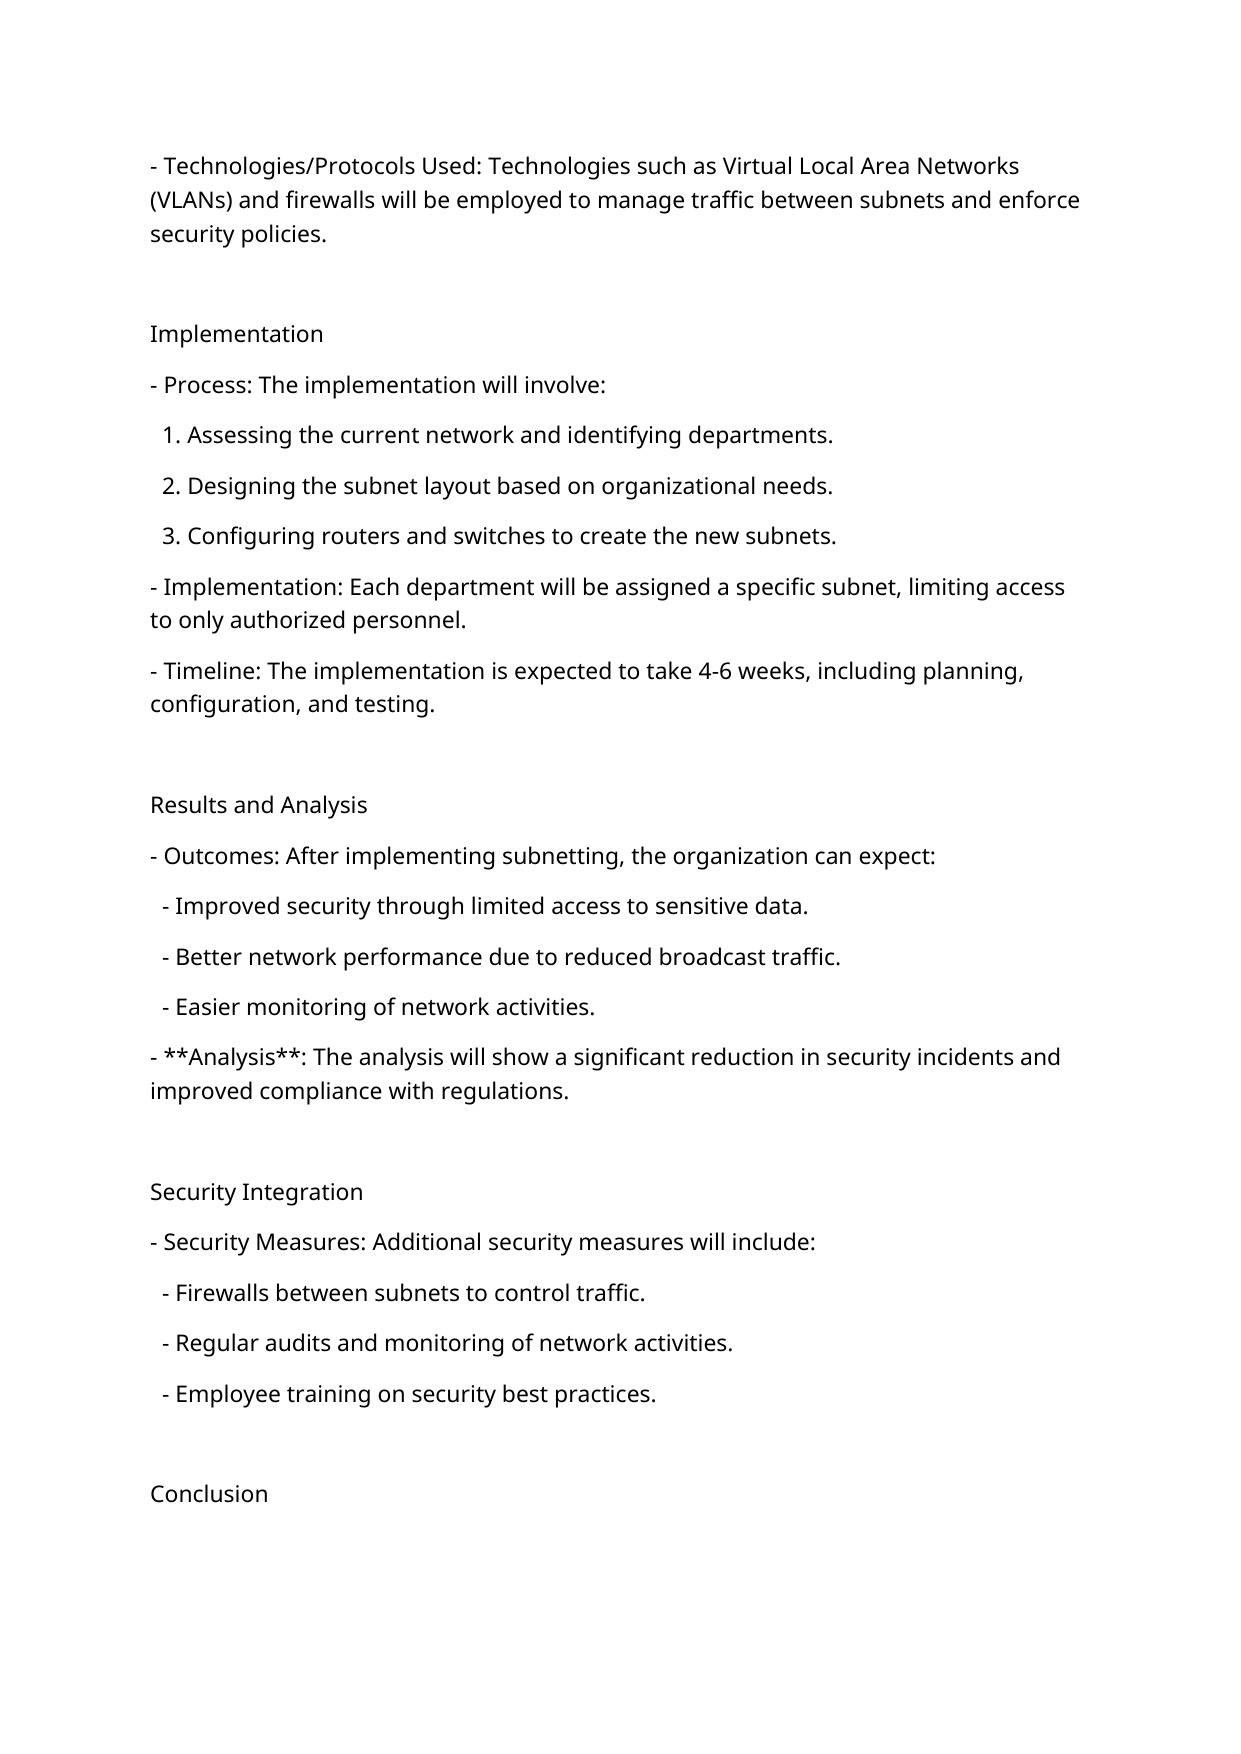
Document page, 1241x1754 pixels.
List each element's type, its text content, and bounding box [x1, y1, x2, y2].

text - Regular audits and monitoring of network activities. [150, 1327, 1090, 1358]
text - Employee training on security best practices. [150, 1377, 1090, 1409]
text - Implementation: Each department will be assigned a specific subnet, limiting access to only authorized personnel. [150, 570, 1090, 635]
text - Better network performance due to reduced broadcast traffic. [150, 940, 1090, 972]
text Security Integration [150, 1176, 1090, 1207]
text - Security Measures: Additional security measures will include: [150, 1226, 1090, 1257]
text 1. Assessing the current network and identifying departments. [150, 419, 1090, 450]
text Implementation [150, 318, 1090, 349]
text 2. Designing the subnet layout based on organizational needs. [150, 469, 1090, 501]
text Results and Analysis [150, 789, 1090, 820]
text - Firewalls between subnets to control traffic. [150, 1277, 1090, 1308]
text 3. Configuring routers and switches to create the new subnets. [150, 520, 1090, 551]
text - Easier monitoring of network activities. [150, 991, 1090, 1022]
text - Technologies/Protocols Used: Technologies such as Virtual Local Area Networks (VLANs) and firewalls will be employed to manage traffic between subnets and enforce security policies. [150, 150, 1090, 249]
text - **Analysis**: The analysis will show a significant reduction in security incidents and improved compliance with regulations. [150, 1041, 1090, 1106]
text Conclusion [150, 1478, 1090, 1509]
text - Improved security through limited access to sensitive data. [150, 890, 1090, 921]
text - Timeline: The implementation is expected to take 4-6 weeks, including planning, configuration, and testing. [150, 654, 1090, 719]
text - Process: The implementation will involve: [150, 369, 1090, 400]
text - Outcomes: After implementing subnetting, the organization can expect: [150, 839, 1090, 871]
